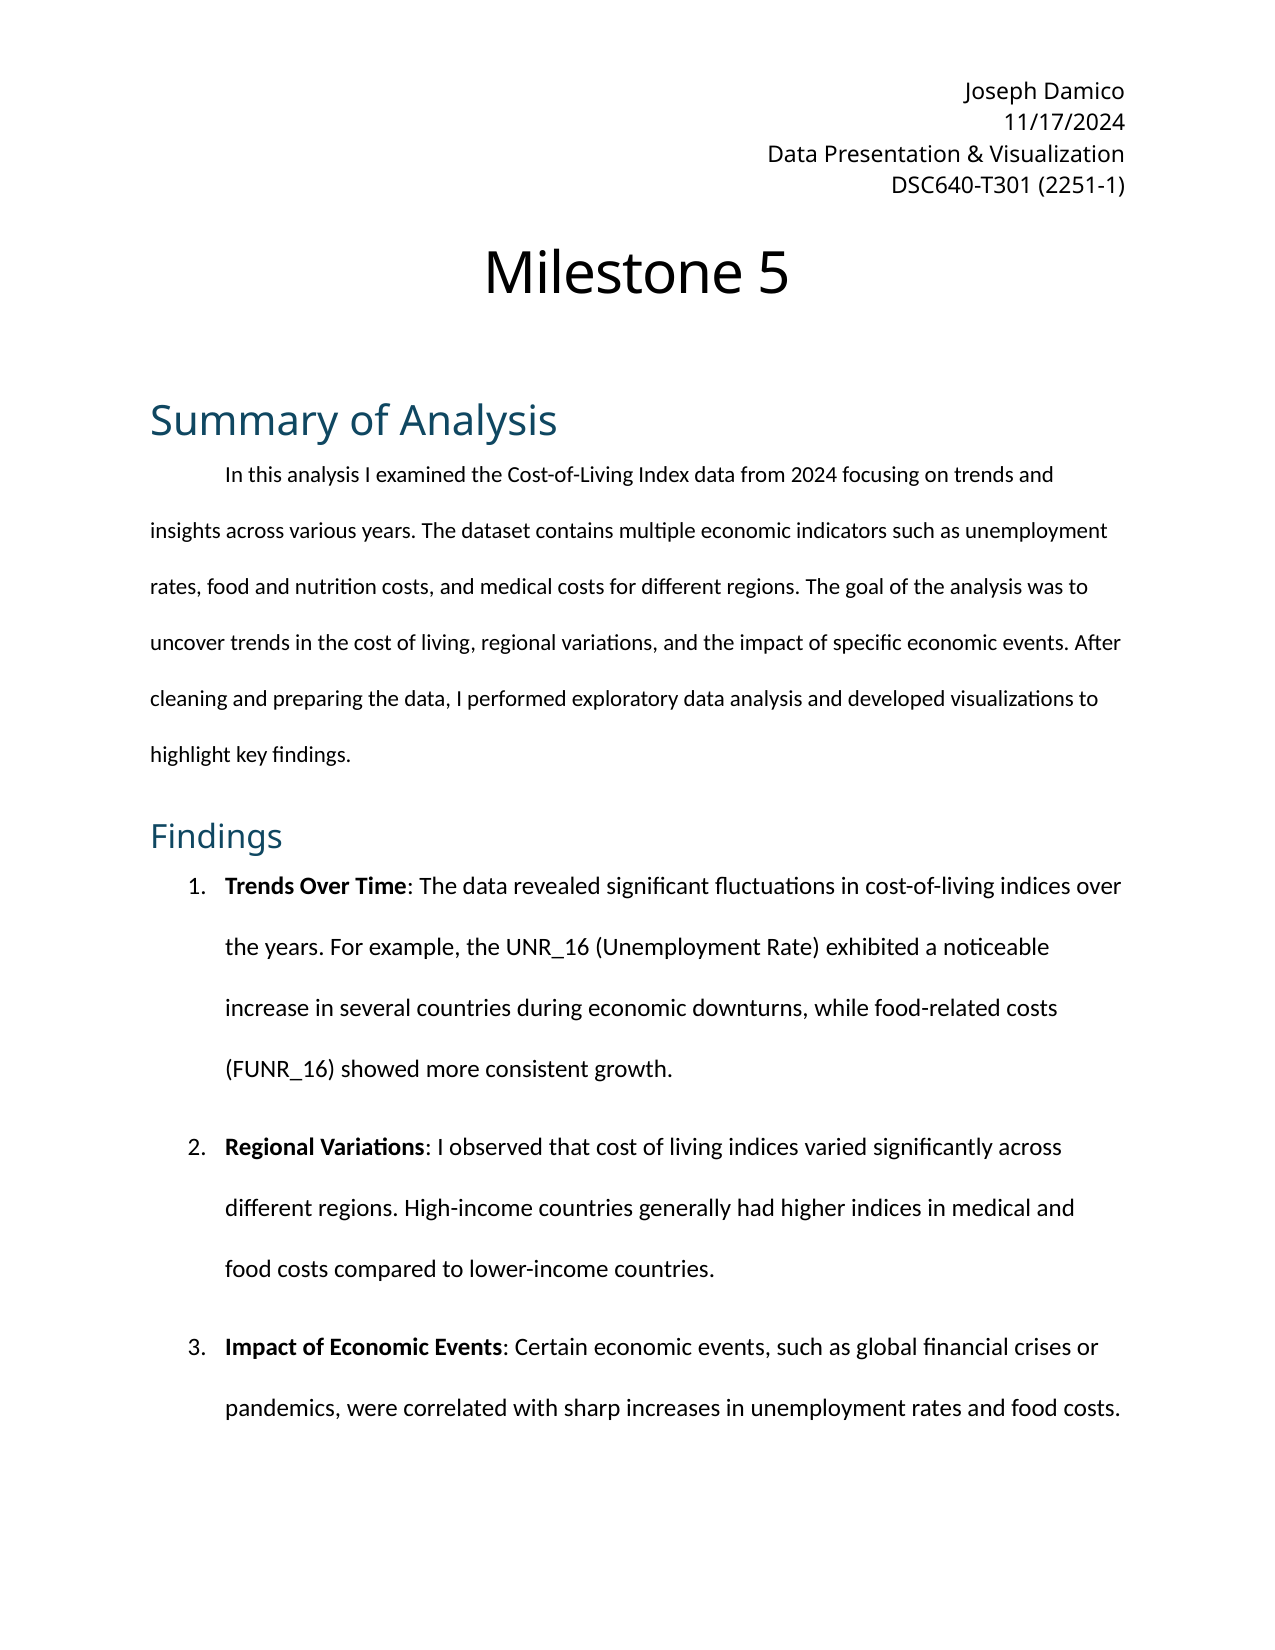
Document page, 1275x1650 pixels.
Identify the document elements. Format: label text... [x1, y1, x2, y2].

list Impact of Economic Events: Certain economic events, such as global financial crises or pandemics, were correlated with sharp increases in unemployment rates and food costs. [187, 1331, 1125, 1422]
list Regional Variations: I observed that cost of living indices varied significantly across different regions. High-income countries generally had higher indices in medical and food costs compared to lower-income countries. [187, 1131, 1125, 1283]
subtitle Summary of Analysis [150, 390, 1125, 447]
list Trends Over Time: The data revealed significant fluctuations in cost-of-living indices over the years. For example, the UNR_16 (Unemployment Rate) exhibited a noticeable increase in several countries during economic downturns, while food-related costs (FUNR_16) showed more consistent growth. [187, 870, 1125, 1084]
subtitle Findings [150, 813, 1125, 858]
title Milestone 5 [150, 231, 1125, 311]
text In this analysis I examined the Cost-of-Living Index data from 2024 focusing on trends and insights across various years. The dataset contains multiple economic indicators such as unemployment rates, food and nutrition costs, and medical costs for different regions. The goal of the analysis was to uncover trends in the cost of living, regional variations, and the impact of specific economic events. After cleaning and preparing the data, I performed exploratory data analysis and developed visualizations to highlight key findings. [150, 460, 1125, 768]
